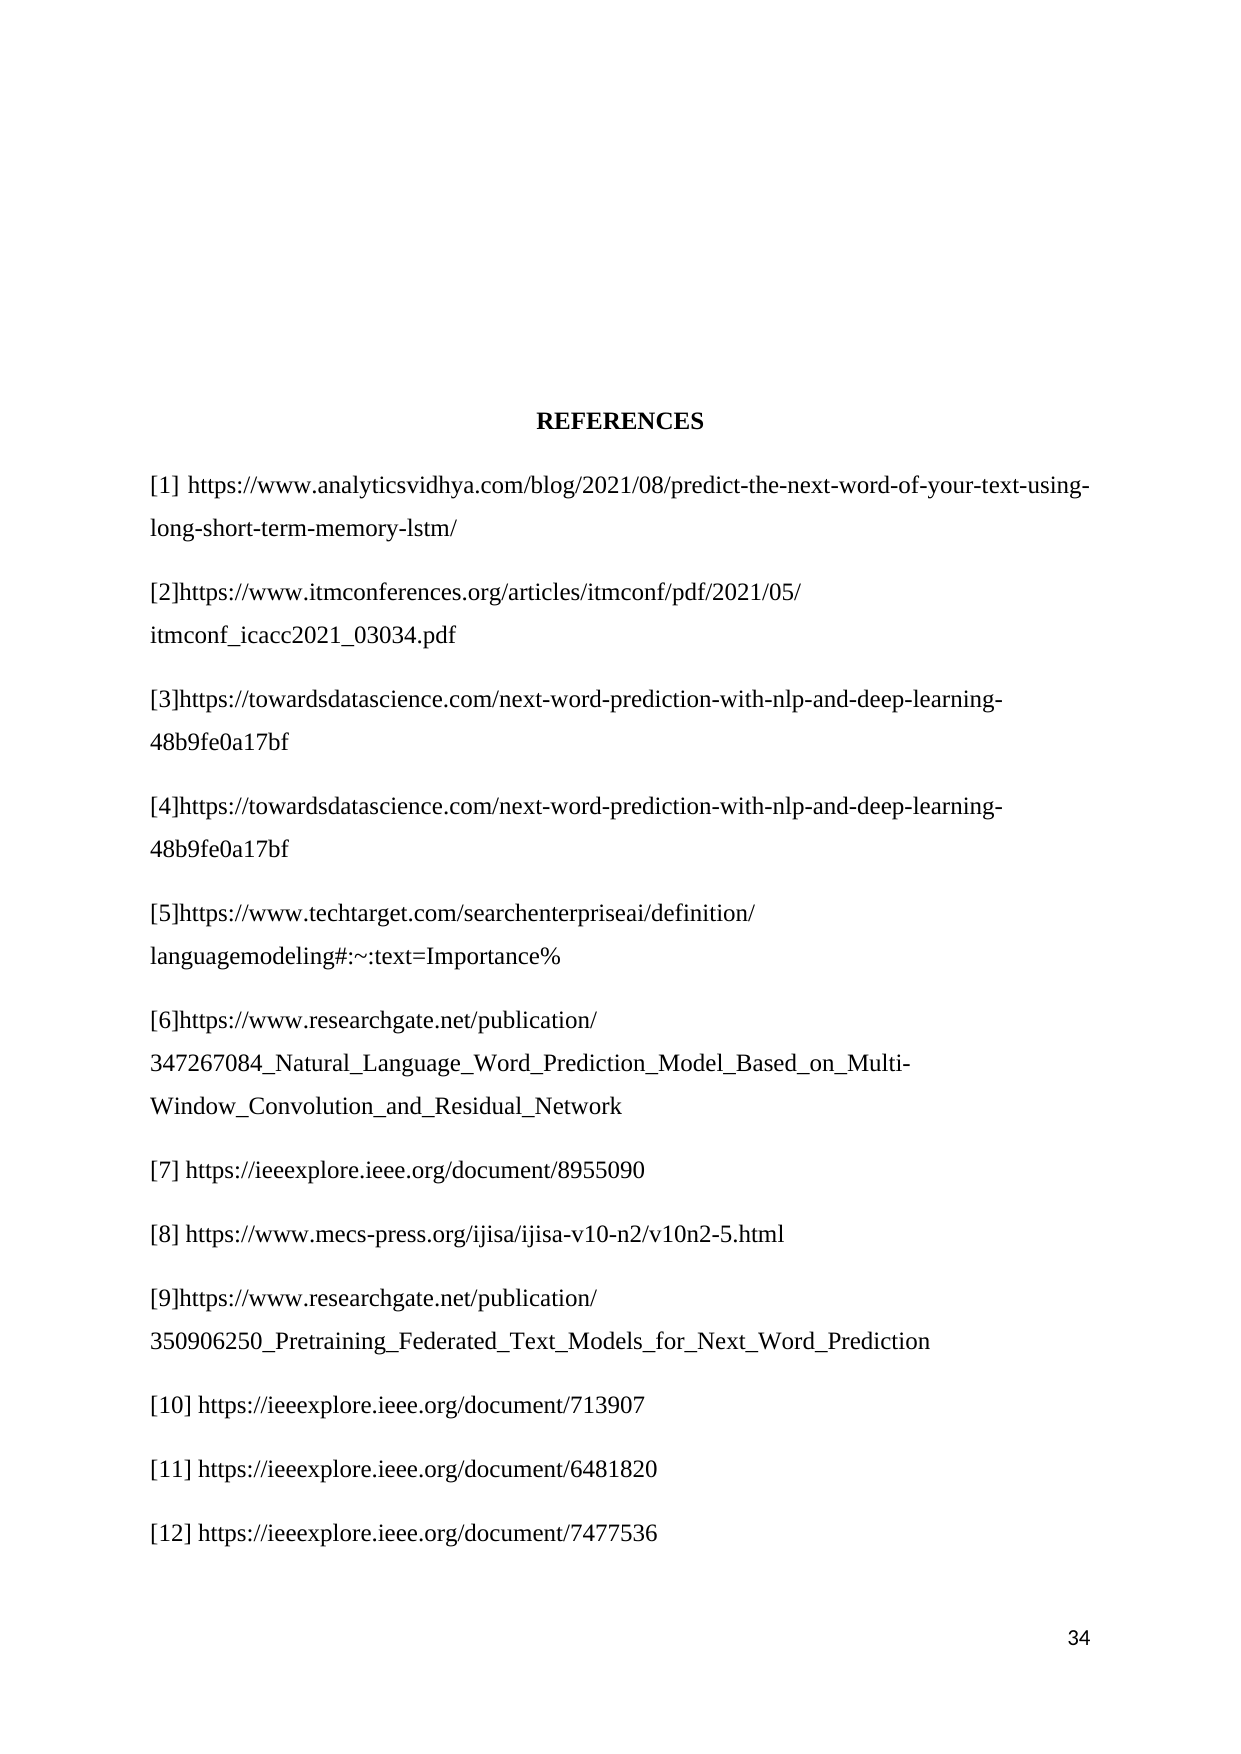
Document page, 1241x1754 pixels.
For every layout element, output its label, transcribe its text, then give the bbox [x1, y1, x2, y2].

text [4]https://towardsdatascience.com/next-word-prediction-with-nlp-and-deep-learning-48b9fe0a17bf [150, 791, 1090, 863]
text [12] https://ieeexplore.ieee.org/document/7477536 [150, 1518, 1090, 1547]
text [11] https://ieeexplore.ieee.org/document/6481820 [150, 1454, 1090, 1483]
text REFERENCES [150, 406, 1090, 434]
text [3]https://towardsdatascience.com/next-word-prediction-with-nlp-and-deep-learning-48b9fe0a17bf [150, 684, 1090, 756]
text [8] https://www.mecs-press.org/ijisa/ijisa-v10-n2/v10n2-5.html [150, 1219, 1090, 1248]
text [7] https://ieeexplore.ieee.org/document/8955090 [150, 1155, 1090, 1184]
text [1] https://www.analyticsvidhya.com/blog/2021/08/predict-the-next-word-of-your-text-using-long-short-term-memory-lstm/ [150, 470, 1090, 542]
text [6]https://www.researchgate.net/publication/347267084_Natural_Language_Word_Prediction_Model_Based_on_Multi-Window_Convolution_and_Residual_Network [150, 1005, 1090, 1120]
text [5]https://www.techtarget.com/searchenterpriseai/definition/languagemodeling#:~:text=Importance% [150, 898, 1090, 970]
text [2]https://www.itmconferences.org/articles/itmconf/pdf/2021/05/itmconf_icacc2021_03034.pdf [150, 577, 1090, 649]
text [9]https://www.researchgate.net/publication/350906250_Pretraining_Federated_Text_Models_for_Next_Word_Prediction [150, 1283, 1090, 1355]
text [10] https://ieeexplore.ieee.org/document/713907 [150, 1390, 1090, 1419]
